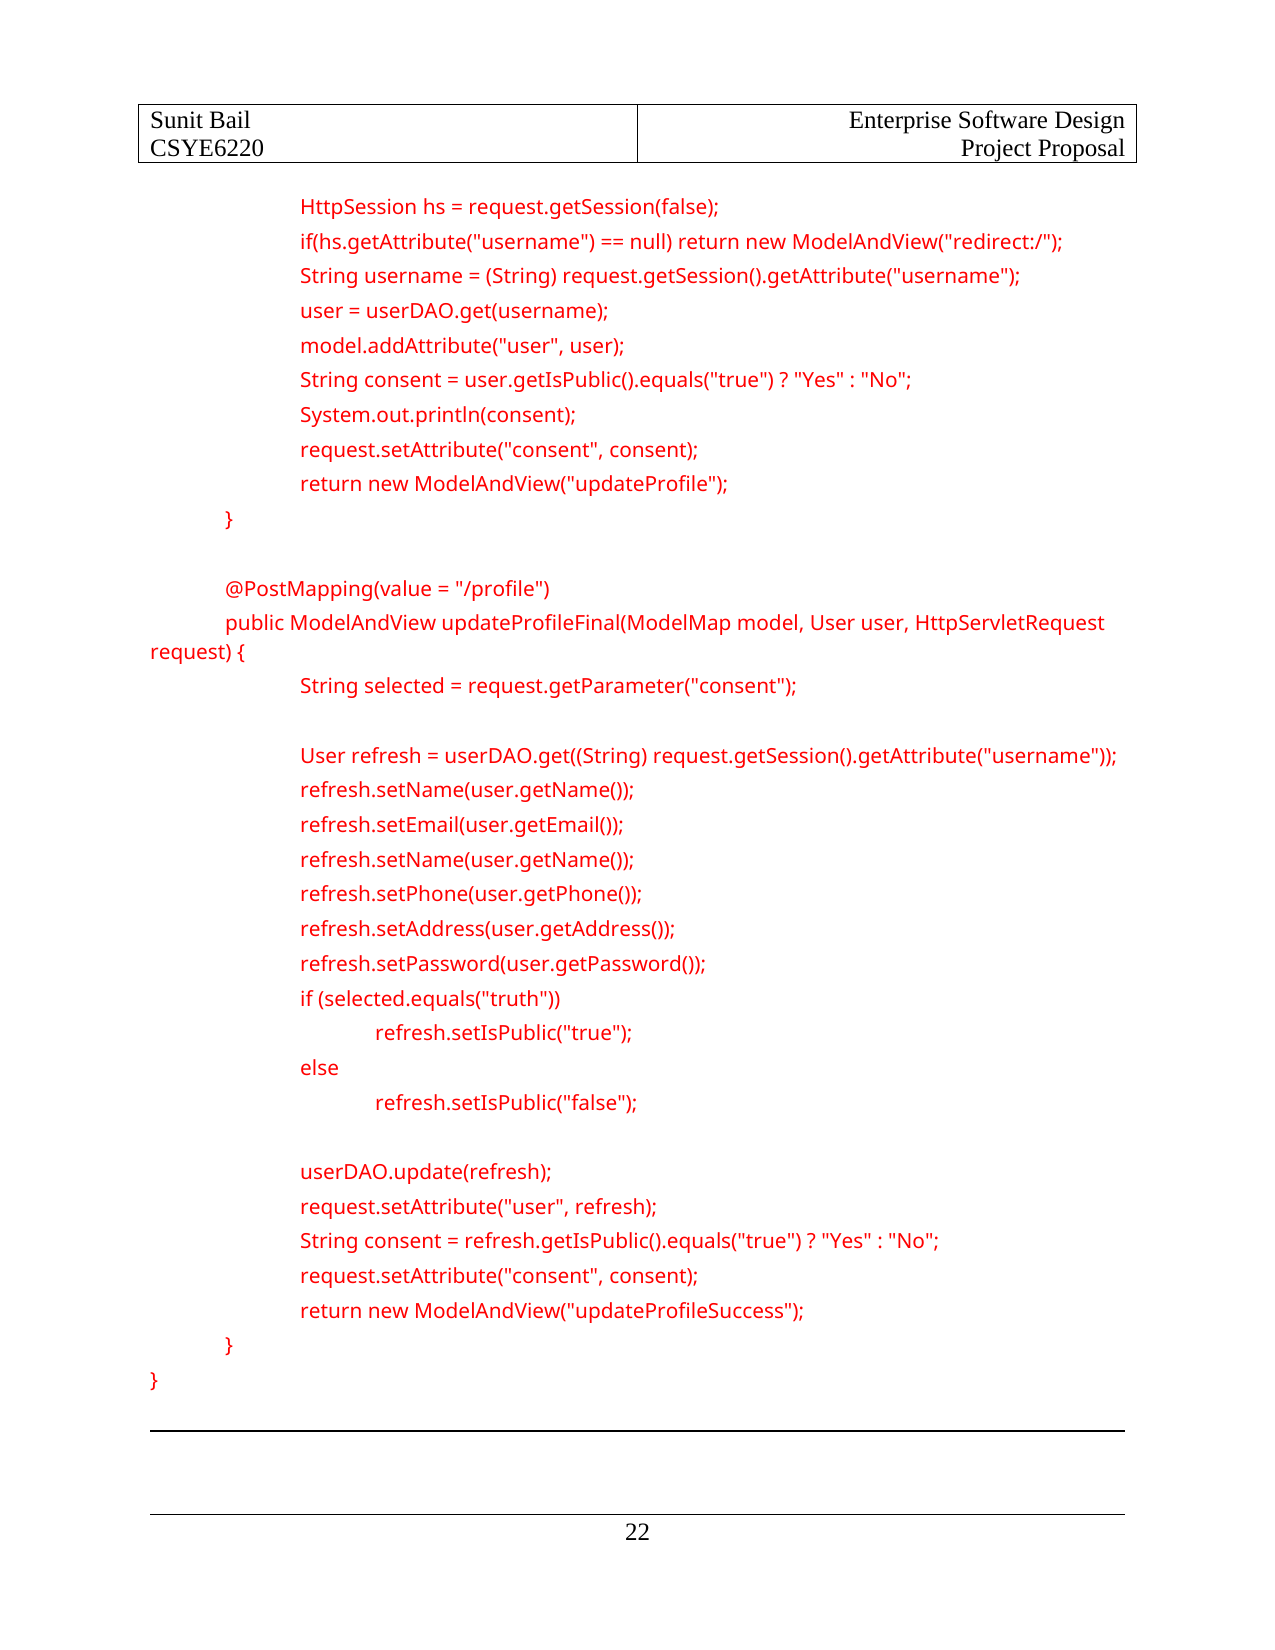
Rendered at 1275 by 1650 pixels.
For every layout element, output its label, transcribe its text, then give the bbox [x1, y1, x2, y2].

text refresh.setPassword(user.getPassword()); [150, 949, 1125, 977]
text return new ModelAndView("updateProfileSuccess"); [150, 1296, 1125, 1324]
text refresh.setName(user.getName()); [150, 776, 1125, 804]
text refresh.setAddress(user.getAddress()); [150, 914, 1125, 943]
text refresh.setIsPublic("false"); [150, 1088, 1125, 1116]
text if(hs.getAttribute("username") == null) return new ModelAndView("redirect:/"); [150, 227, 1125, 255]
text } [150, 1365, 1125, 1394]
text userDAO.update(refresh); [150, 1157, 1125, 1186]
text if (selected.equals("truth")) [150, 984, 1125, 1012]
text @PostMapping(value = "/profile") [150, 574, 1125, 602]
text } [150, 1331, 1125, 1359]
text request.setAttribute("consent", consent); [150, 435, 1125, 463]
text public ModelAndView updateProfileFinal(ModelMap model, User user, HttpServletRequest request) { [150, 608, 1125, 665]
text System.out.println(consent); [150, 400, 1125, 429]
text String consent = user.getIsPublic().equals("true") ? "Yes" : "No"; [150, 366, 1125, 394]
text } [150, 504, 1125, 533]
text refresh.setIsPublic("true"); [150, 1018, 1125, 1047]
text String consent = refresh.getIsPublic().equals("true") ? "Yes" : "No"; [150, 1226, 1125, 1255]
text User refresh = userDAO.get((String) request.getSession().getAttribute("username")); [150, 741, 1125, 769]
text request.setAttribute("consent", consent); [150, 1261, 1125, 1289]
text else [150, 1053, 1125, 1081]
text refresh.setName(user.getName()); [150, 845, 1125, 873]
text request.setAttribute("user", refresh); [150, 1192, 1125, 1220]
text refresh.setEmail(user.getEmail()); [150, 810, 1125, 839]
text String selected = request.getParameter("consent"); [150, 671, 1125, 700]
text user = userDAO.get(username); [150, 296, 1125, 324]
text String username = (String) request.getSession().getAttribute("username"); [150, 261, 1125, 290]
text refresh.setPhone(user.getPhone()); [150, 879, 1125, 908]
text HttpSession hs = request.getSession(false); [150, 192, 1125, 221]
text model.addAttribute("user", user); [150, 331, 1125, 359]
text return new ModelAndView("updateProfile"); [150, 469, 1125, 498]
